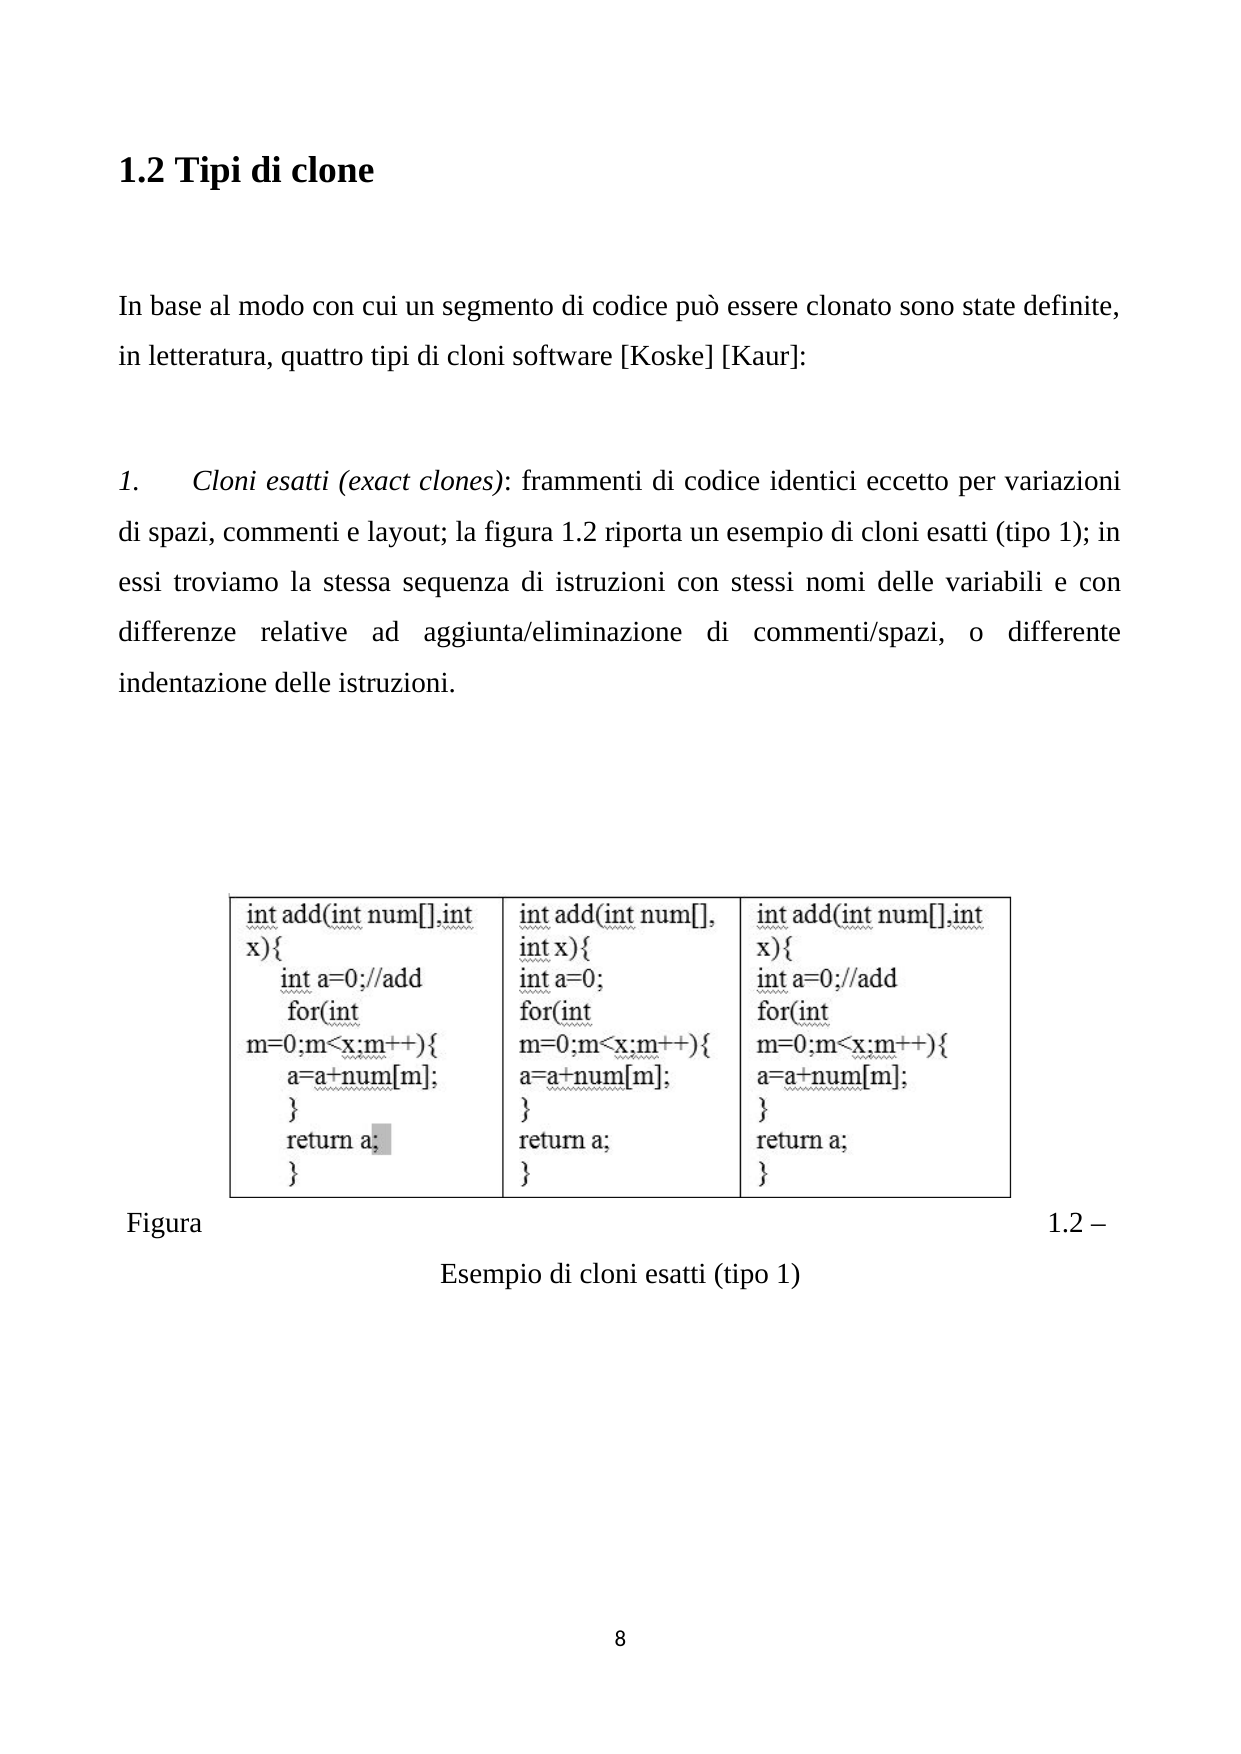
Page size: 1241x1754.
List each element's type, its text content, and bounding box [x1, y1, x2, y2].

text In base al modo con cui un segmento di codice può essere clonato sono state definite, in letteratura, quattro tipi di cloni software [Koske] [Kaur]: [118, 288, 1122, 371]
picture [227, 893, 1011, 1197]
list Cloni esatti (exact clones): frammenti di codice identici eccetto per variazioni di spazi, commenti e layout; la figura 1.2 riporta un esempio di cloni esatti (tipo 1); in essi troviamo la stessa sequenza di istruzioni con stessi nomi delle variabili e con differenze relative ad aggiunta/eliminazione di commenti/spazi, o differente indentazione delle istruzioni. [118, 463, 1122, 698]
text 1.2 Tipi di clone [118, 148, 1122, 191]
text Figura 1.2 – Esempio di cloni esatti (tipo 1) [118, 1205, 1122, 1289]
